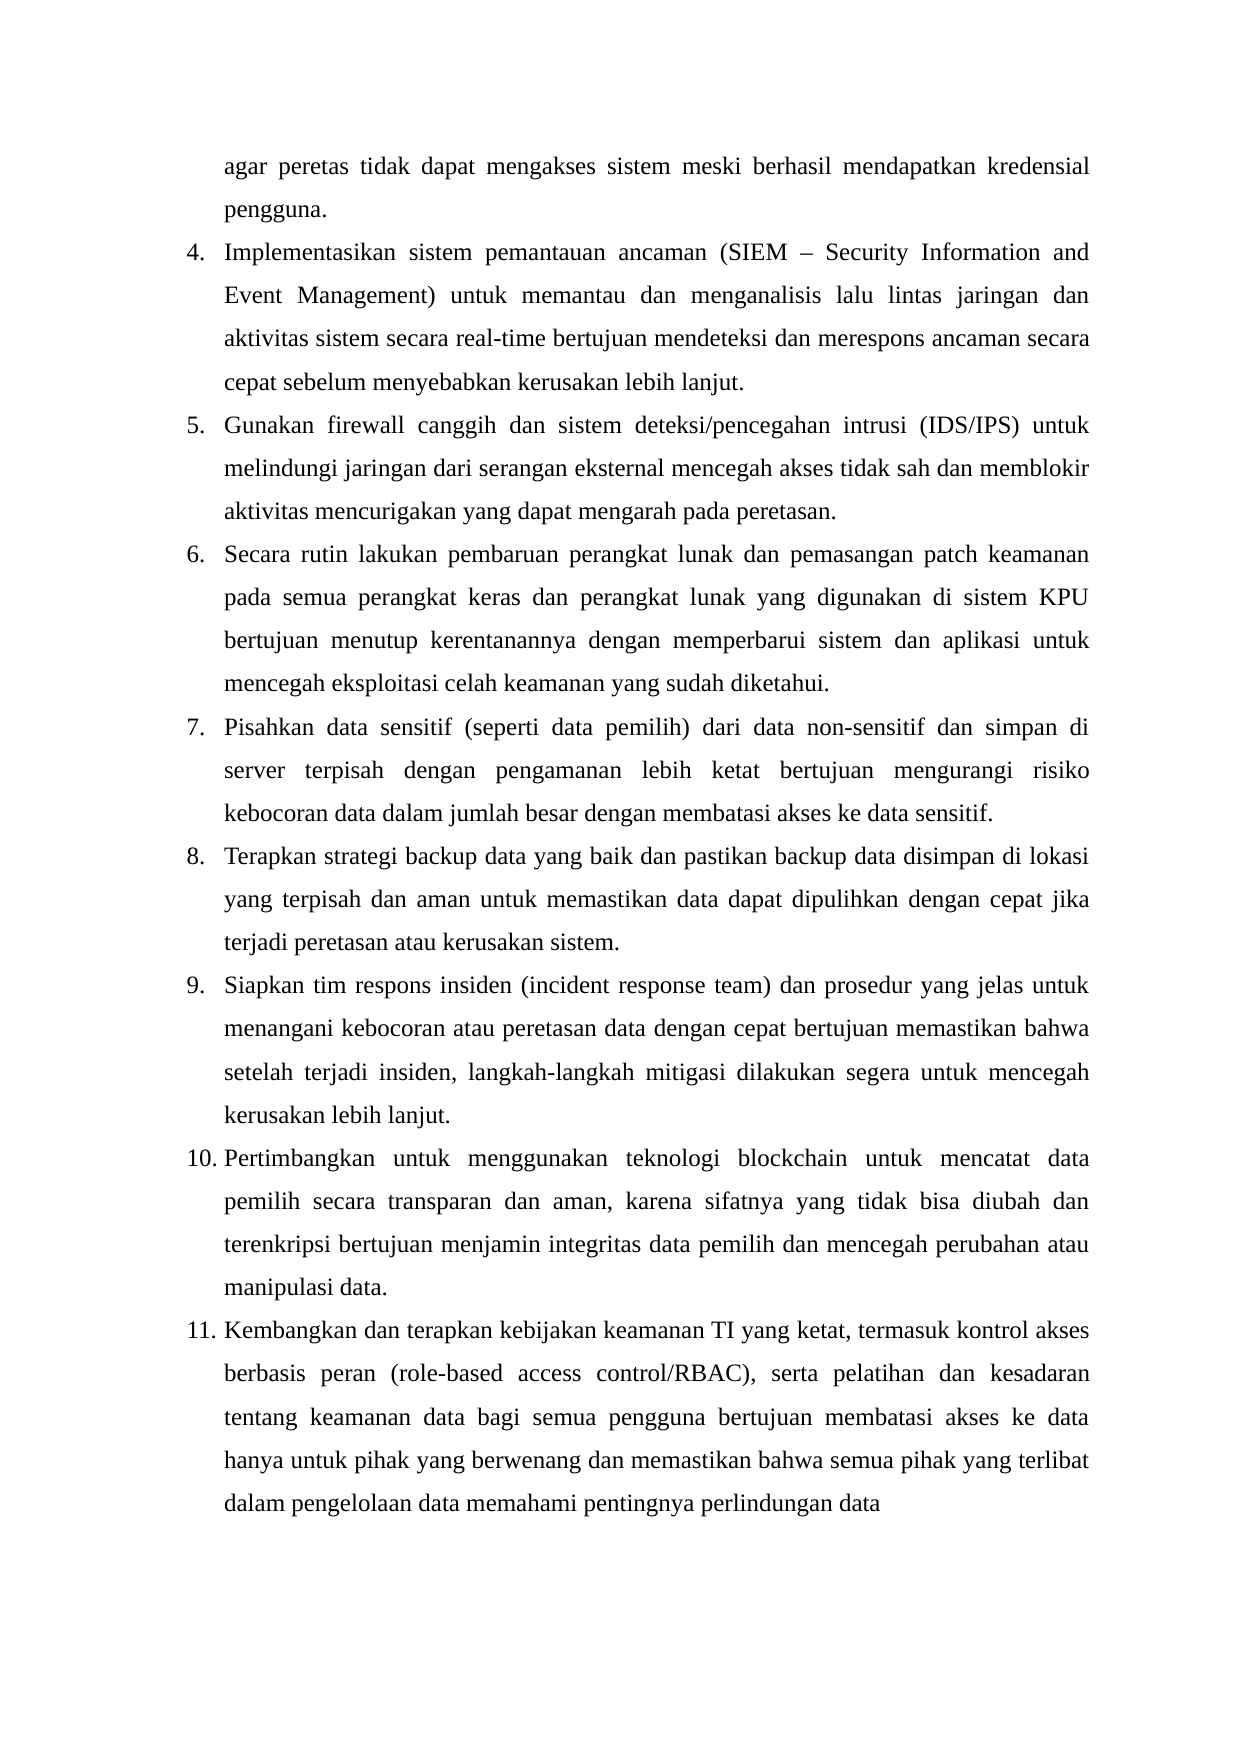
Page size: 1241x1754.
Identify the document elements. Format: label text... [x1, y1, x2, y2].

list Secara rutin lakukan pembaruan perangkat lunak dan pemasangan patch keamanan pada semua perangkat keras dan perangkat lunak yang digunakan di sistem KPU bertujuan menutup kerentanannya dengan memperbarui sistem dan aplikasi untuk mencegah eksploitasi celah keamanan yang sudah diketahui. [186, 539, 1090, 697]
list Pisahkan data sensitif (seperti data pemilih) dari data non-sensitif dan simpan di server terpisah dengan pengamanan lebih ketat bertujuan mengurangi risiko kebocoran data dalam jumlah besar dengan membatasi akses ke data sensitif. [186, 712, 1090, 827]
list Kembangkan dan terapkan kebijakan keamanan TI yang ketat, termasuk kontrol akses berbasis peran (role-based access control/RBAC), serta pelatihan dan kesadaran tentang keamanan data bagi semua pengguna bertujuan membatasi akses ke data hanya untuk pihak yang berwenang dan memastikan bahwa semua pihak yang terlibat dalam pengelolaan data memahami pentingnya perlindungan data [186, 1315, 1090, 1517]
list Terapkan strategi backup data yang baik dan pastikan backup data disimpan di lokasi yang terpisah dan aman untuk memastikan data dapat dipulihkan dengan cepat jika terjadi peretasan atau kerusakan sistem. [186, 841, 1090, 956]
list Gunakan firewall canggih dan sistem deteksi/pencegahan intrusi (IDS/IPS) untuk melindungi jaringan dari serangan eksternal mencegah akses tidak sah dan memblokir aktivitas mencurigakan yang dapat mengarah pada peretasan. [186, 410, 1090, 525]
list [186, 151, 1090, 223]
list Implementasikan sistem pemantauan ancaman (SIEM – Security Information and Event Management) untuk memantau dan menganalisis lalu lintas jaringan dan aktivitas sistem secara real-time bertujuan mendeteksi dan merespons ancaman secara cepat sebelum menyebabkan kerusakan lebih lanjut. [186, 237, 1090, 395]
list Pertimbangkan untuk menggunakan teknologi blockchain untuk mencatat data pemilih secara transparan dan aman, karena sifatnya yang tidak bisa diubah dan terenkripsi bertujuan menjamin integritas data pemilih dan mencegah perubahan atau manipulasi data. [186, 1143, 1090, 1301]
list Siapkan tim respons insiden (incident response team) dan prosedur yang jelas untuk menangani kebocoran atau peretasan data dengan cepat bertujuan memastikan bahwa setelah terjadi insiden, langkah-langkah mitigasi dilakukan segera untuk mencegah kerusakan lebih lanjut. [186, 970, 1090, 1128]
